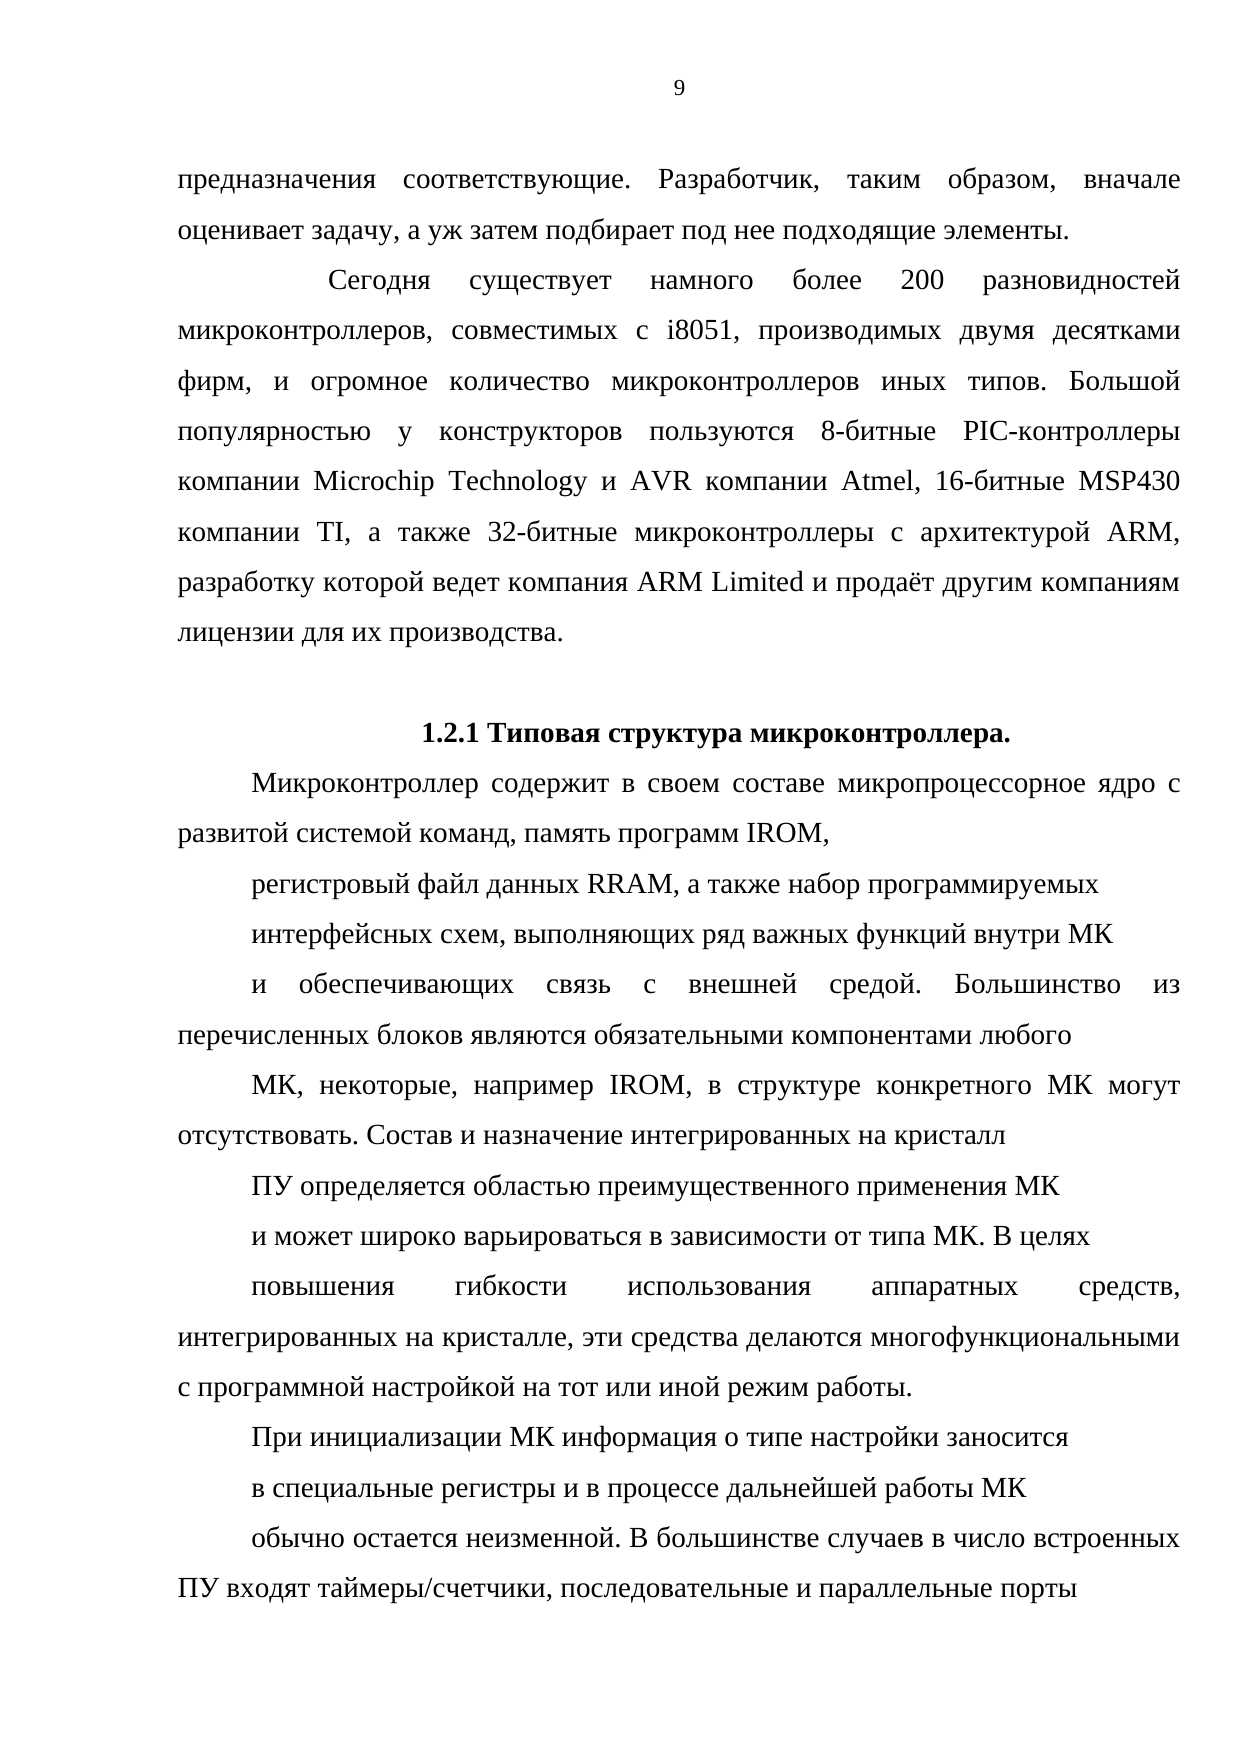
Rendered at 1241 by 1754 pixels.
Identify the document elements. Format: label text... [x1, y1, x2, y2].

text и обеспечивающих связь с внешней средой. Большинство из перечисленных блоков являются обязательными компонентами любого [177, 967, 1181, 1050]
text Микроконтроллер содержит в своем составе микропроцессорное ядро с развитой системой команд, память программ IROM, [177, 765, 1181, 849]
text и может широко варьироваться в зависимости от типа МК. В целях [177, 1218, 1181, 1252]
text Сегодня существует намного более 200 разновидностей микроконтроллеров, совместимых с i8051, производимых двумя десятками фирм, и огромное количество микроконтроллеров иных типов. Большой популярностью у конструкторов пользуются 8-битные PIC-контроллеры компании Microchip Technology и AVR компании Atmel, 16-битные MSP430 компании TI, а также 32-битные микроконтроллеры с архитектурой ARM, разработку которой ведет компания ARM Limited и продаёт другим компаниям лицензии для их производства. [177, 262, 1181, 648]
text 1.2.1 Типовая структура микроконтроллера. [177, 715, 1181, 748]
text При инициализации МК информация о типе настройки заносится [177, 1419, 1181, 1453]
text в специальные регистры и в процессе дальнейшей работы МК [177, 1470, 1181, 1503]
text регистровый файл данных RRAM, а также набор программируемых [177, 866, 1181, 899]
text МК, некоторые, например IROM, в структуре конкретного МК могут отсутствовать. Состав и назначение интегрированных на кристалл [177, 1067, 1181, 1151]
text ПУ определяется областью преимущественного применения МК [177, 1168, 1181, 1201]
text обычно остается неизменной. В большинстве случаев в число встроенных ПУ входят таймеры/счетчики, последовательные и параллельные порты [177, 1520, 1181, 1604]
text интерфейсных схем, выполняющих ряд важных функций внутри МК [177, 916, 1181, 950]
text повышения гибкости использования аппаратных средств, интегрированных на кристалле, эти средства делаются многофункциональными с программной настройкой на тот или иной режим работы. [177, 1268, 1181, 1403]
